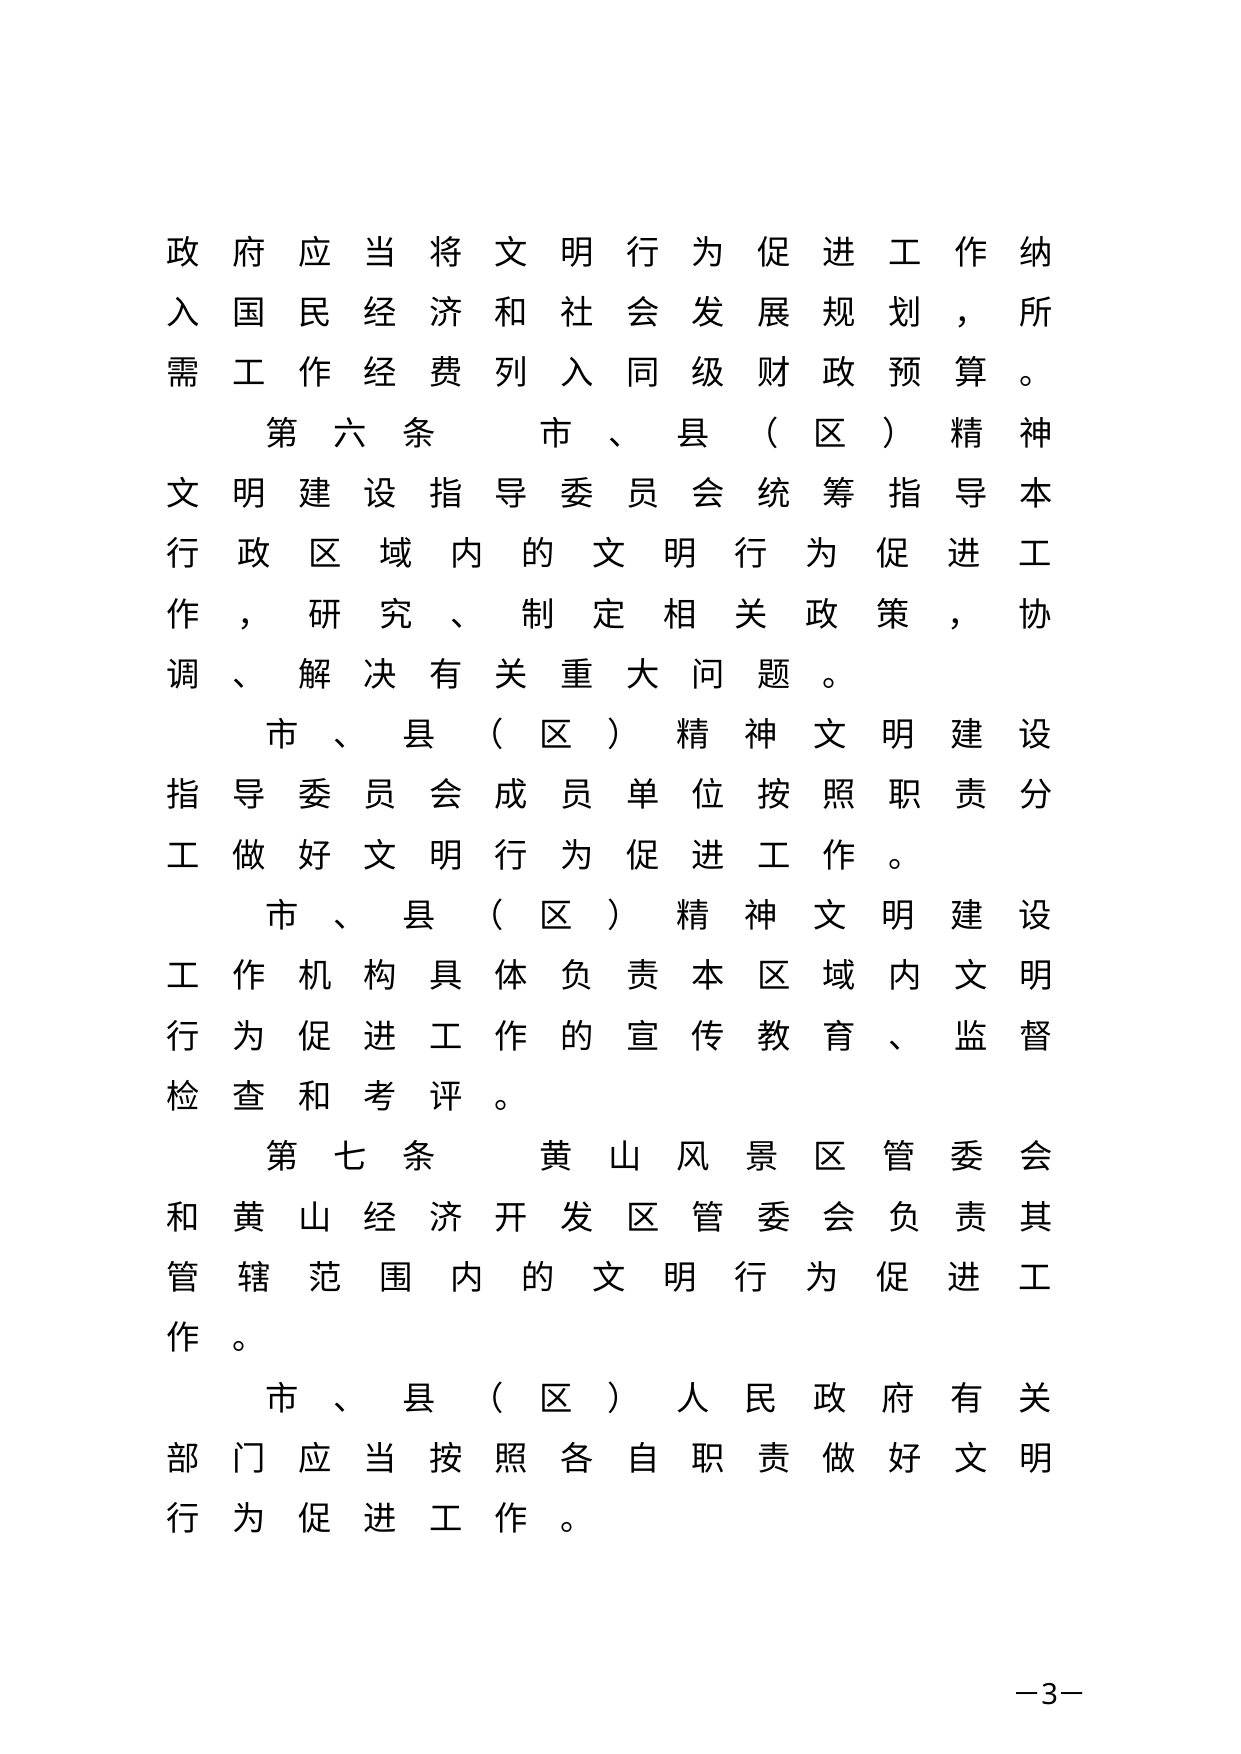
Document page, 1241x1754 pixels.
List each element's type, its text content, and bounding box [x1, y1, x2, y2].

text 市、县（区）精神文明建设指导委员会成员单位按照职责分工做好文明行为促进工作。 [167, 702, 1085, 883]
text 市、县（区）精神文明建设工作机构具体负责本区域内文明行为促进工作的宣传教育、监督检查和考评。 [167, 883, 1085, 1124]
text 第七条 黄山风景区管委会和黄山经济开发区管委会负责其管辖范围内的文明行为促进工作。 [167, 1124, 1085, 1365]
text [167, 219, 1085, 400]
text 第六条 市、县（区）精神文明建设指导委员会统筹指导本行政区域内的文明行为促进工作，研究、制定相关政策，协调、解决有关重大问题。 [167, 400, 1085, 702]
text 市、县（区）人民政府有关部门应当按照各自职责做好文明行为促进工作。 [167, 1365, 1085, 1546]
